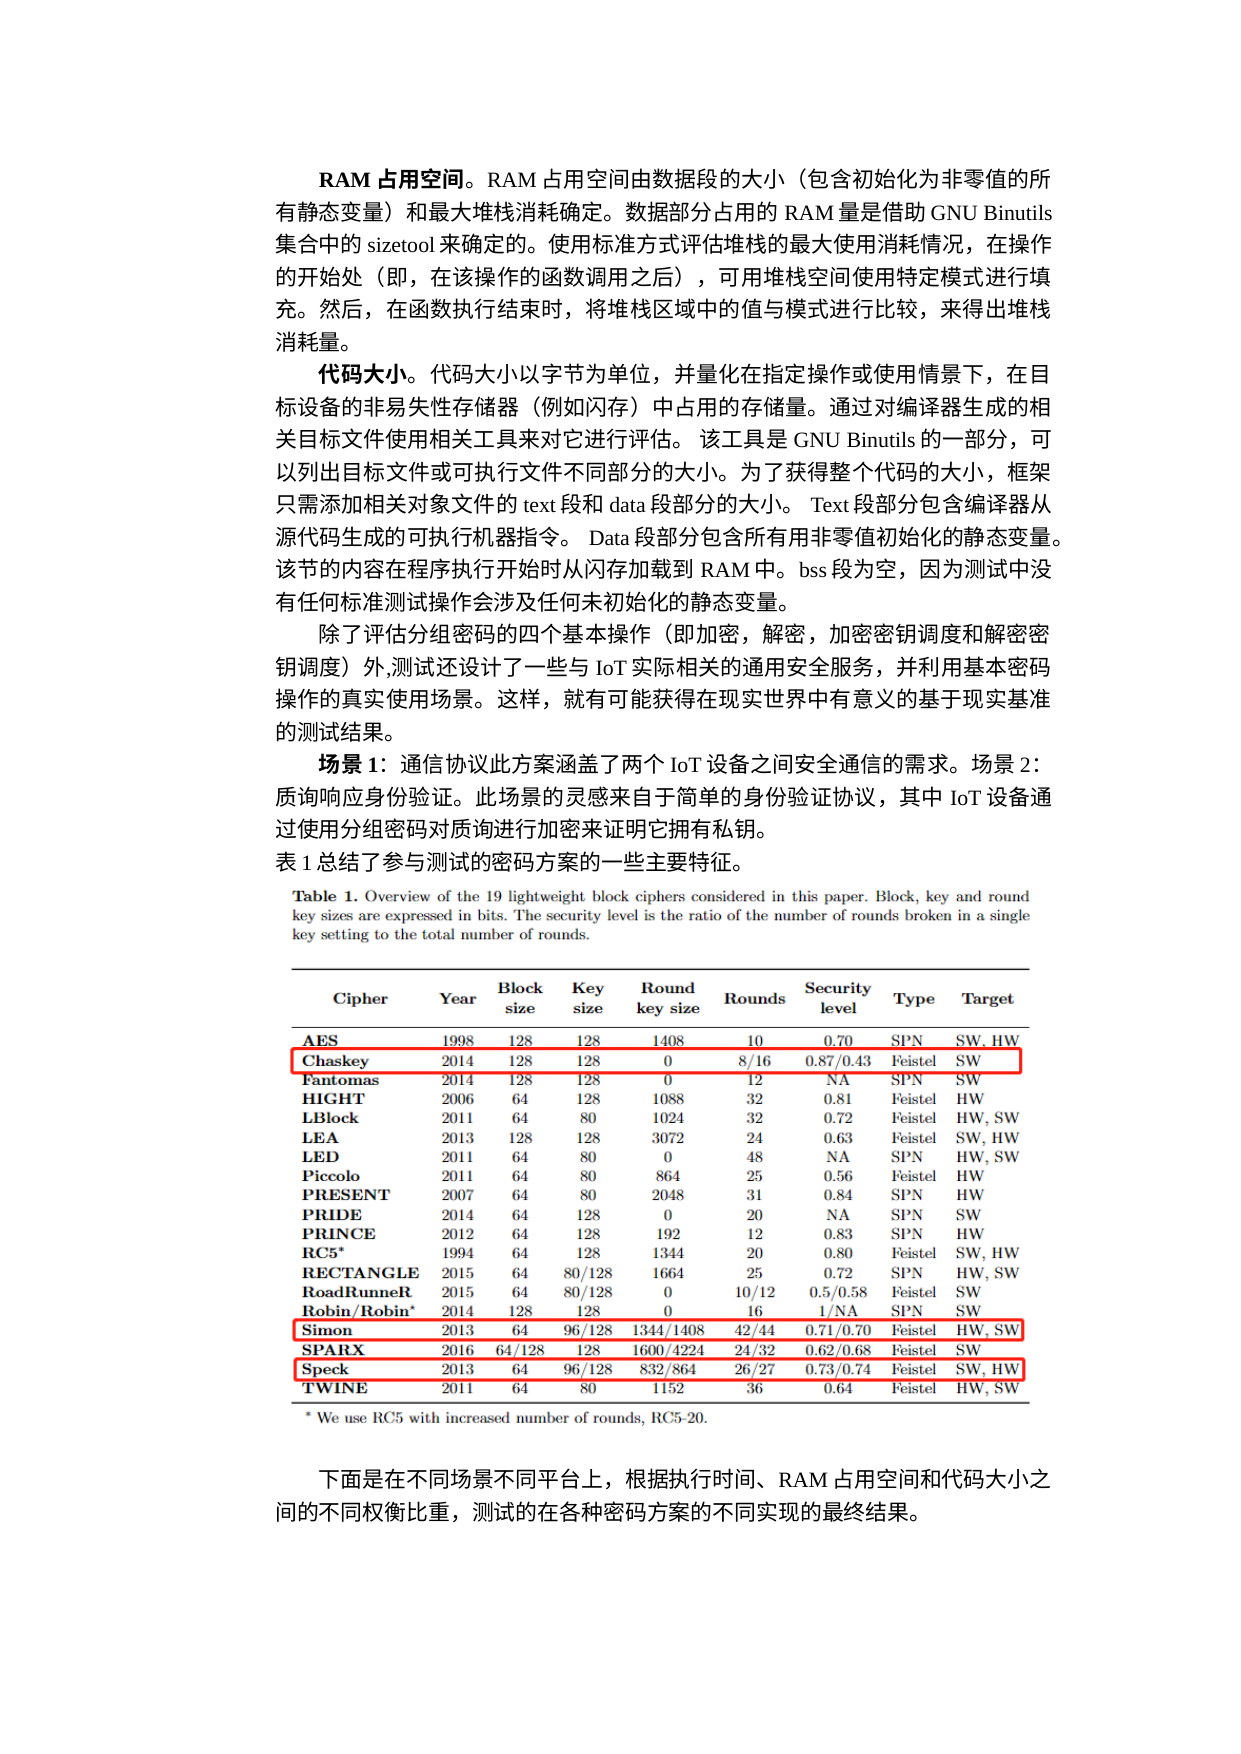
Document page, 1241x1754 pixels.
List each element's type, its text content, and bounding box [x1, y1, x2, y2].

list 代码大小。代码大小以字节为单位，并量化在指定操作或使用情景下，在目标设备的非易失性存储器（例如闪存）中占用的存储量。通过对编译器生成的相关目标文件使用相关工具来对它进行评估。 该工具是GNU Binutils的一部分，可以列出目标文件或可执行文件不同部分的大小。为了获得整个代码的大小，框架只需添加相关对象文件的text段和data段部分的大小。 Text段部分包含编译器从源代码生成的可执行机器指令。 Data段部分包含所有用非零值初始化的静态变量。该节的内容在程序执行开始时从闪存加载到RAM中。bss段为空，因为测试中没有任何标准测试操作会涉及任何未初始化的静态变量。 [275, 357, 1053, 617]
list 下面是在不同场景不同平台上，根据执行时间、RAM占用空间和代码大小之间的不同权衡比重，测试的在各种密码方案的不同实现的最终结果。 [275, 1462, 1053, 1527]
list 除了评估分组密码的四个基本操作（即加密，解密，加密密钥调度和解密密钥调度）外,测试还设计了一些与IoT实际相关的通用安全服务，并利用基本密码操作的真实使用场景。这样，就有可能获得在现实世界中有意义的基于现实基准的测试结果。 [275, 617, 1053, 747]
picture [262, 877, 1057, 1445]
list 场景1：通信协议此方案涵盖了两个IoT设备之间安全通信的需求。场景2：质询响应身份验证。此场景的灵感来自于简单的身份验证协议，其中IoT设备通过使用分组密码对质询进行加密来证明它拥有私钥。 [275, 747, 1053, 844]
list RAM占用空间。RAM占用空间由数据段的大小（包含初始化为非零值的所有静态变量）和最大堆栈消耗确定。数据部分占用的RAM量是借助GNU Binutils集合中的sizetool来确定的。使用标准方式评估堆栈的最大使用消耗情况，在操作的开始处（即，在该操作的函数调用之后），可用堆栈空间使用特定模式进行填充。然后，在函数执行结束时，将堆栈区域中的值与模式进行比较，来得出堆栈消耗量。 [275, 162, 1053, 357]
list 表1总结了参与测试的密码方案的一些主要特征。 [262, 844, 1053, 877]
